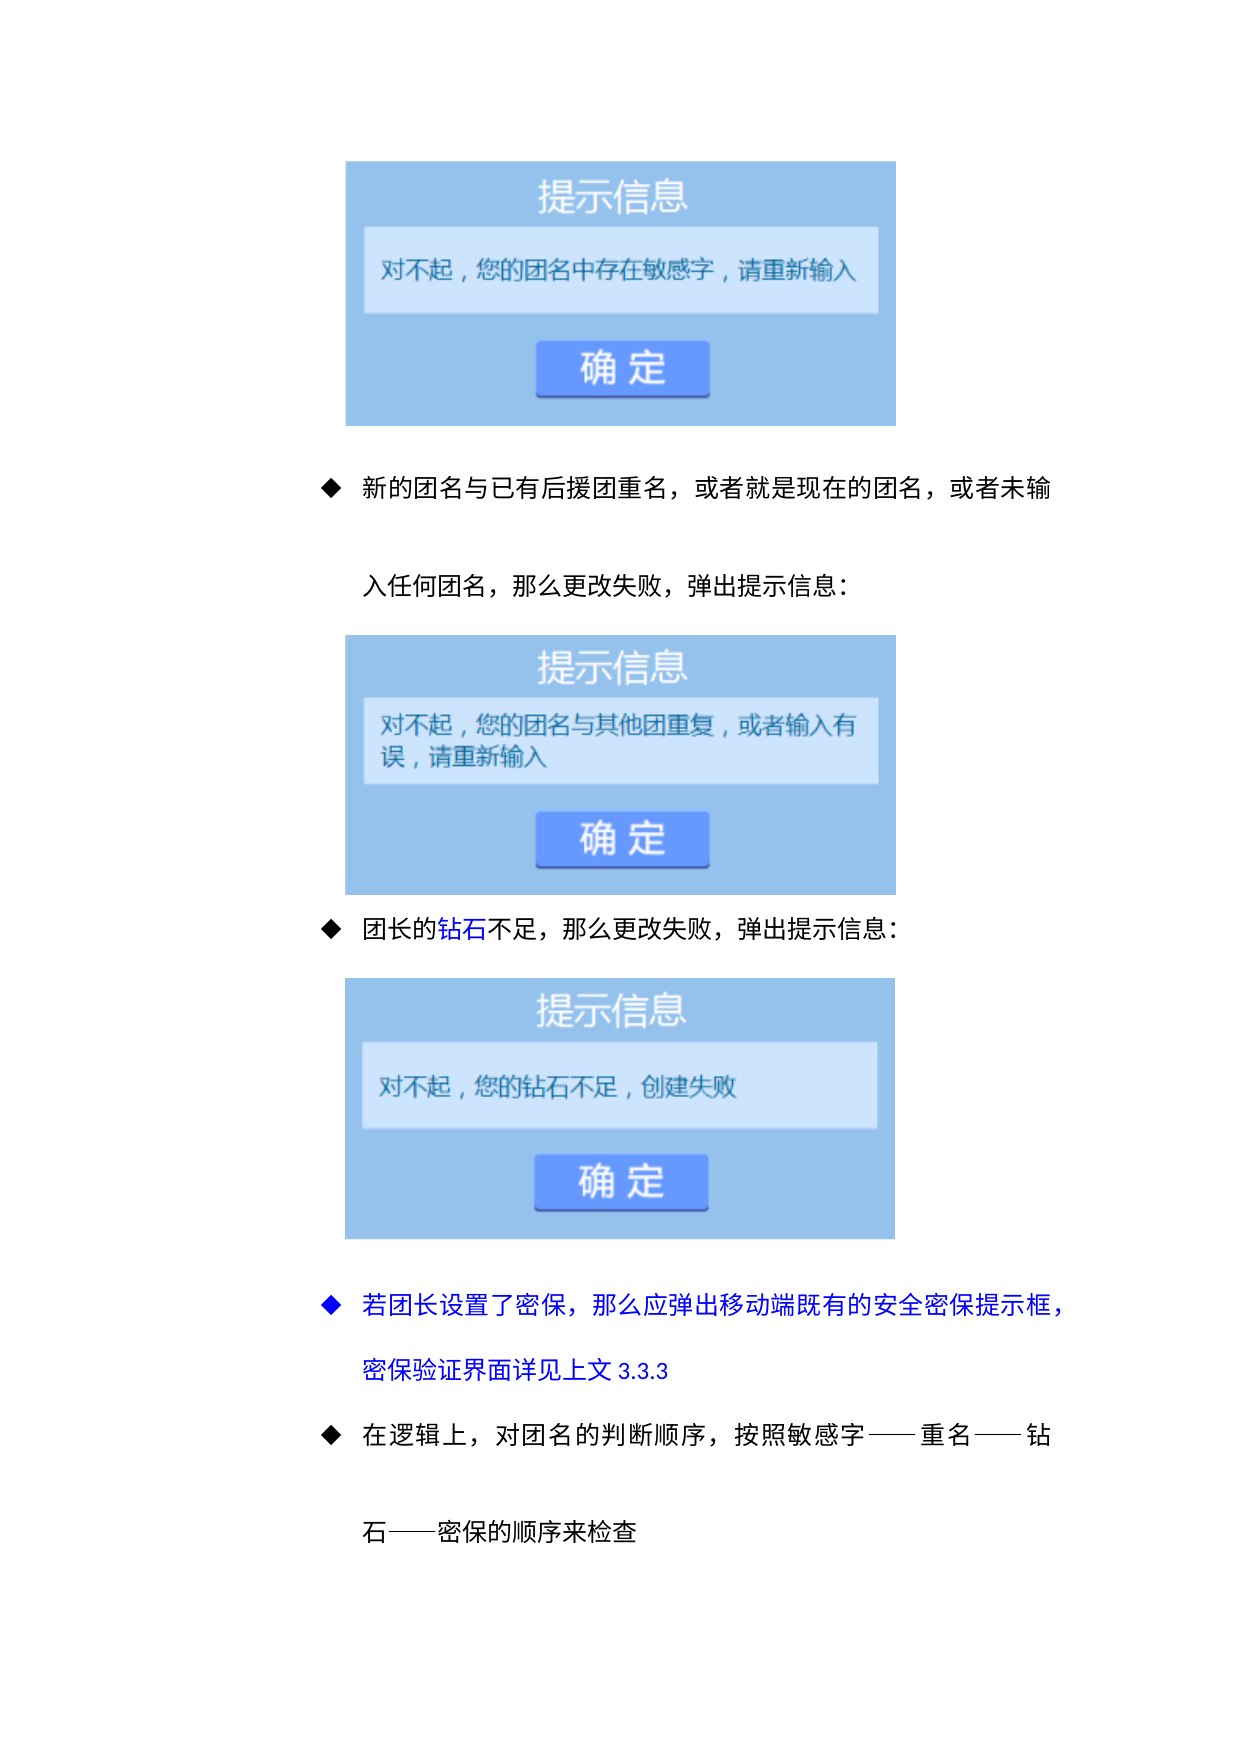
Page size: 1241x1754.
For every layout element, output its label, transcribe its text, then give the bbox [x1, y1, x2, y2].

picture [345, 635, 896, 895]
picture [345, 978, 895, 1241]
list 在逻辑上，对团名的判断顺序，按照敏感字——重名——钻石――密保的顺序来检查 [319, 1401, 1053, 1563]
picture [344, 161, 896, 426]
list 新的团名与已有后援团重名，或者就是现在的团名，或者未输入任何团名，那么更改失败，弹出提示信息： [319, 454, 1053, 617]
list 若团长设置了密保，那么应弹出移动端既有的安全密保提示框，密保验证界面详见上文3.3.3 [319, 1271, 1053, 1401]
list 团长的钻石不足，那么更改失败，弹出提示信息： [319, 895, 1053, 960]
